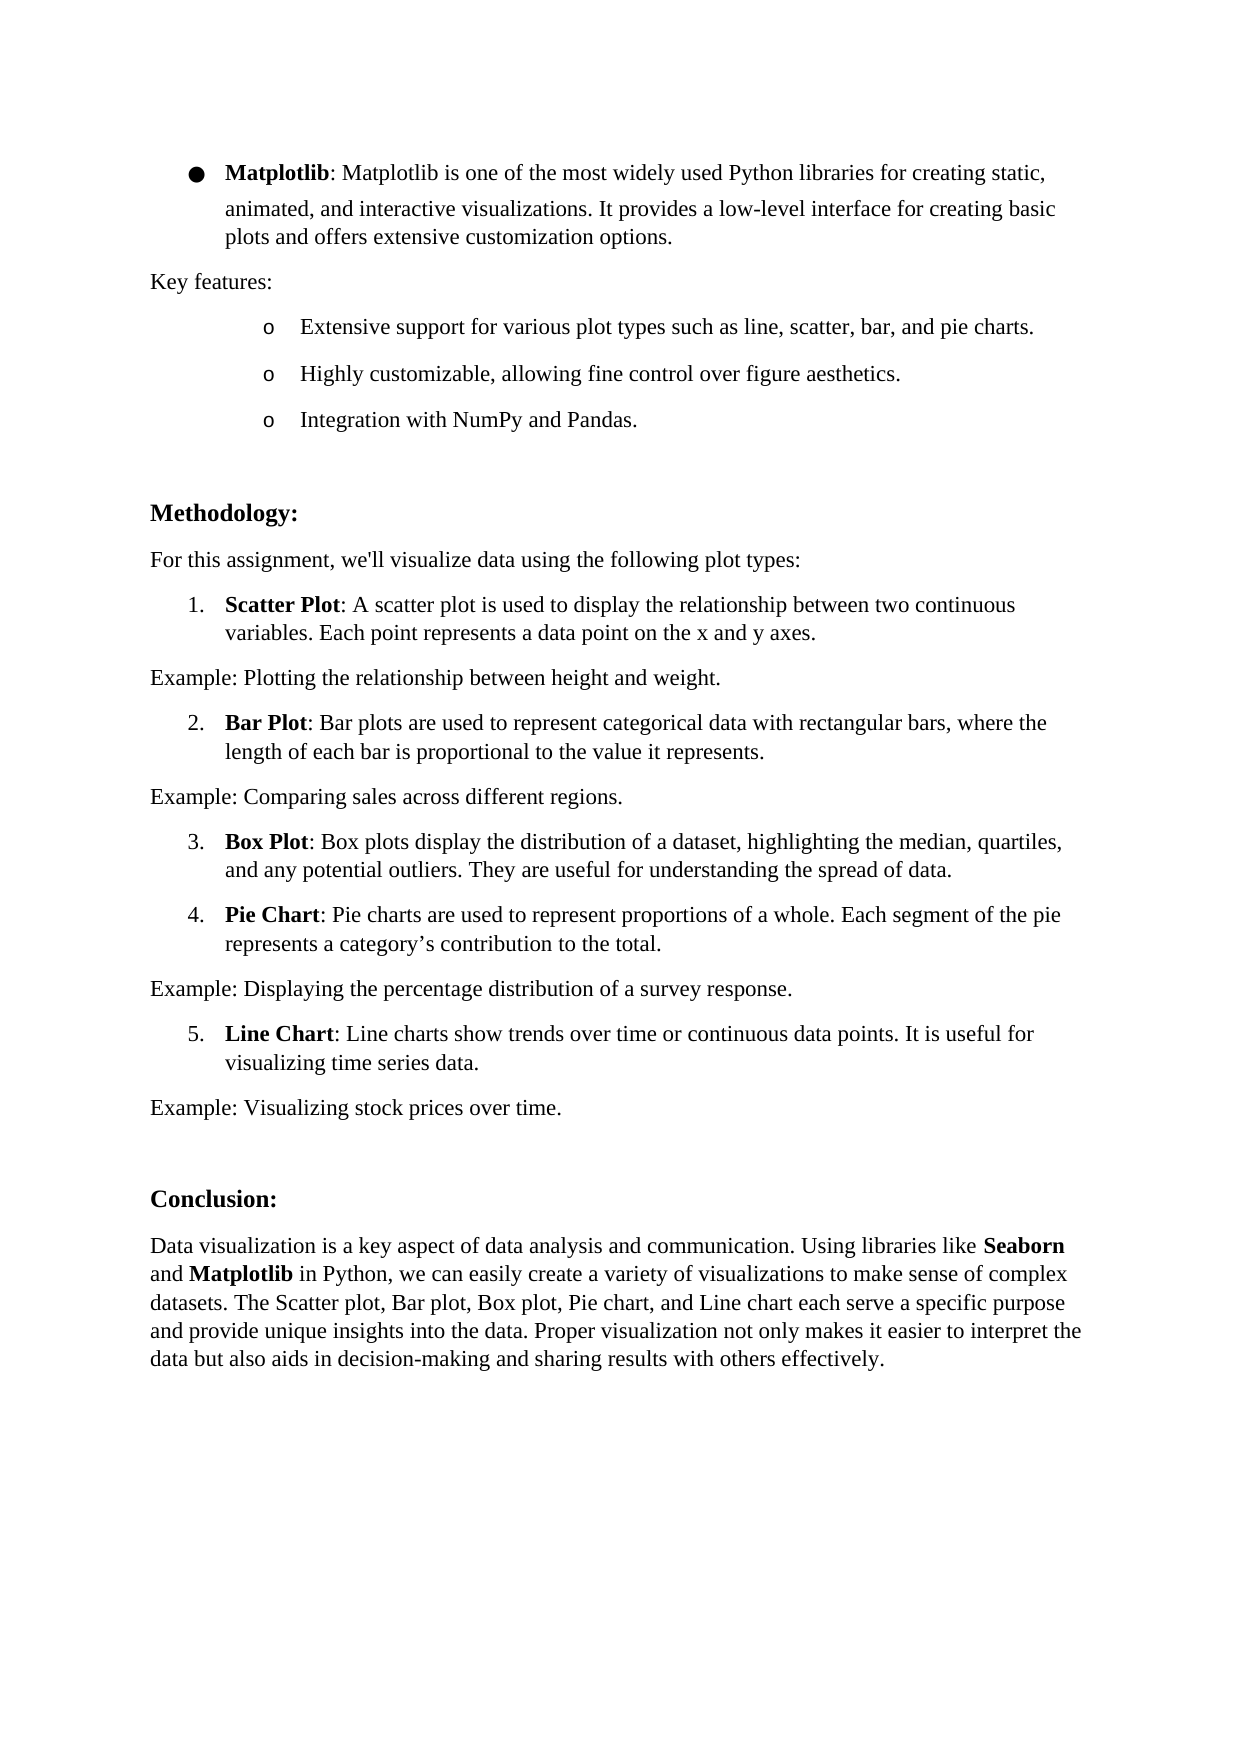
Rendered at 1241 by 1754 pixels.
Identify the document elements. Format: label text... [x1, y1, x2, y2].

list Line Chart: Line charts show trends over time or continuous data points. It is useful for visualizing time series data. [187, 1020, 1090, 1075]
text Conclusion: [150, 1184, 1090, 1213]
text Key features: [150, 268, 1090, 295]
text Methodology: [150, 498, 1090, 527]
text Example: Displaying the percentage distribution of a survey response. [150, 975, 1090, 1001]
list Highly customizable, allowing fine control over figure aesthetics. [262, 360, 1090, 387]
list Bar Plot: Bar plots are used to represent categorical data with rectangular bars, where the length of each bar is proportional to the value it represents. [187, 709, 1090, 764]
text For this assignment, we'll visualize data using the following plot types: [150, 546, 1090, 572]
list Extensive support for various plot types such as line, scatter, bar, and pie charts. [262, 313, 1090, 341]
text Data visualization is a key aspect of data analysis and communication. Using libraries like Seaborn and Matplotlib in Python, we can easily create a variety of visualizations to make sense of complex datasets. The Scatter plot, Bar plot, Box plot, Pie chart, and Line chart each serve a specific purpose and provide unique insights into the data. Proper visualization not only makes it easier to interpret the data but also aids in decision-making and sharing results with others effectively. [150, 1232, 1090, 1372]
text Example: Comparing sales across different regions. [150, 783, 1090, 809]
list Scatter Plot: A scatter plot is used to display the relationship between two continuous variables. Each point represents a data point on the x and y axes. [187, 591, 1090, 646]
text Example: Visualizing stock prices over time. [150, 1094, 1090, 1120]
list Matplotlib: Matplotlib is one of the most widely used Python libraries for creating static, animated, and interactive visualizations. It provides a low-level interface for creating basic plots and offers extensive customization options. [187, 150, 1090, 249]
list Pie Chart: Pie charts are used to represent proportions of a whole. Each segment of the pie represents a category’s contribution to the total. [187, 902, 1090, 956]
text Example: Plotting the relationship between height and weight. [150, 664, 1090, 691]
list Integration with NumPy and Pandas. [262, 406, 1090, 434]
list Box Plot: Box plots display the distribution of a dataset, highlighting the median, quartiles, and any potential outliers. They are useful for understanding the spread of data. [187, 828, 1090, 883]
